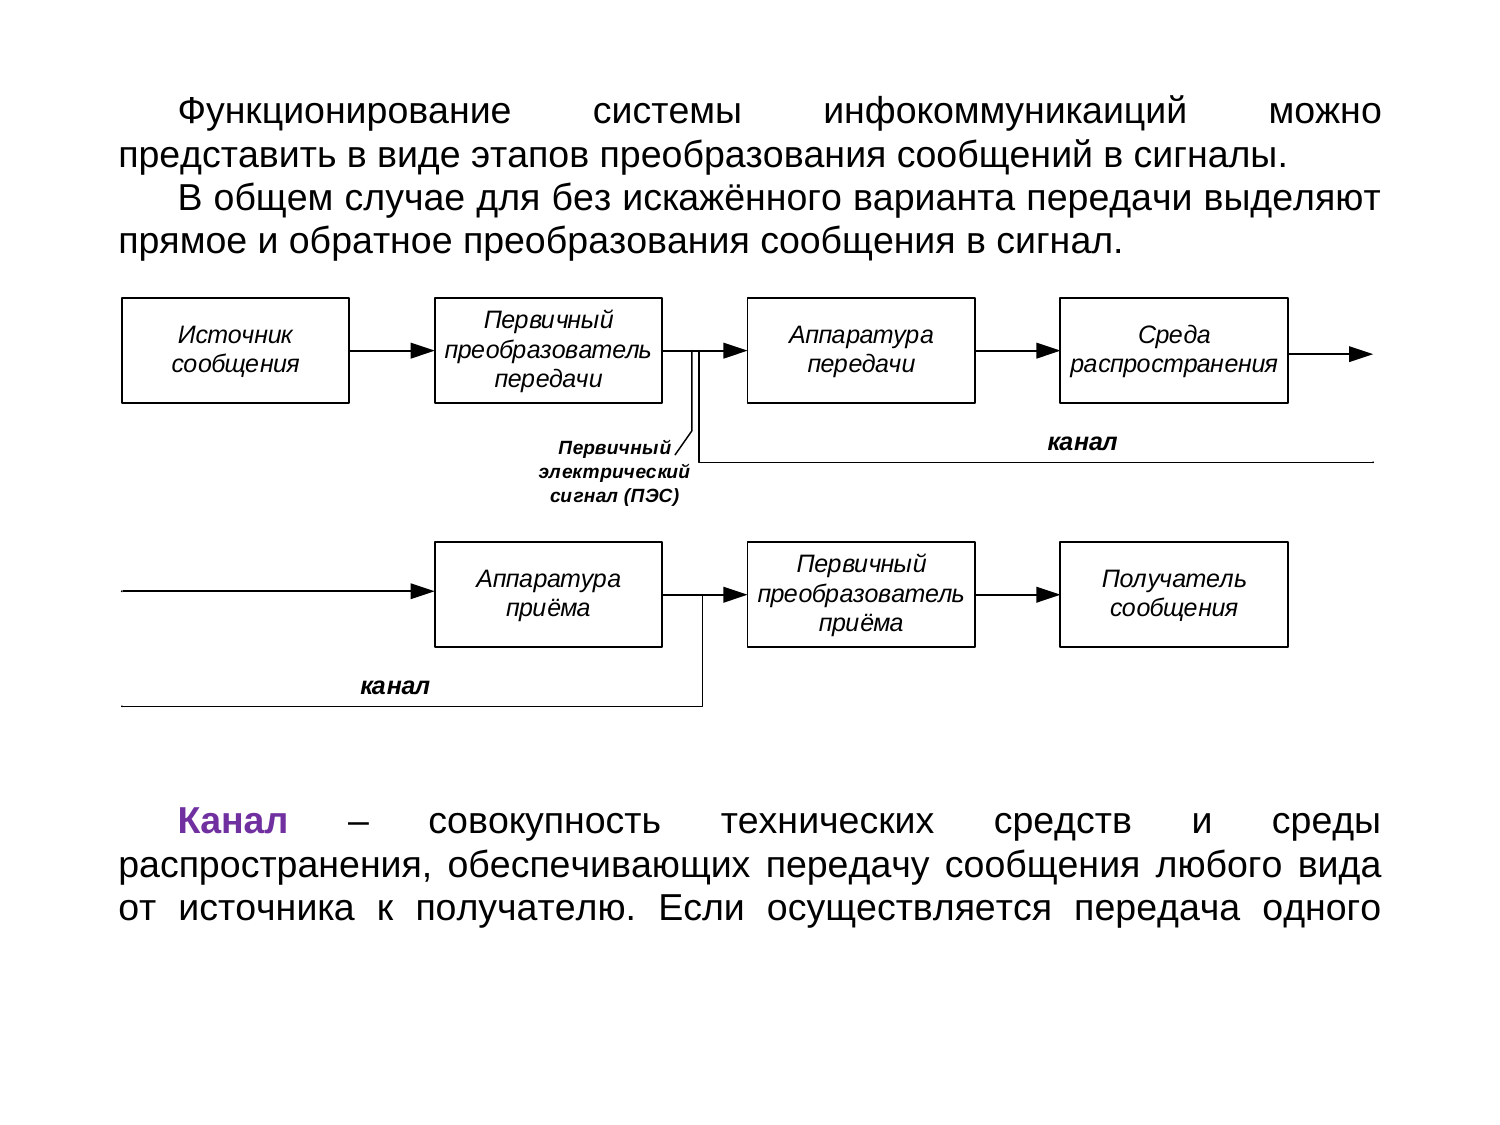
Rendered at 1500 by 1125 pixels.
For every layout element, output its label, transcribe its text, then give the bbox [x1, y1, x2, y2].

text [118, 799, 1382, 928]
text В общем случае для без искажённого варианта передачи выделяют прямое и обратное преобразования сообщения в сигнал. [118, 175, 1382, 261]
text Функционирование системы инфокоммуникаиций можно представить в виде этапов преобразования сообщений в сигналы. [118, 89, 1382, 175]
